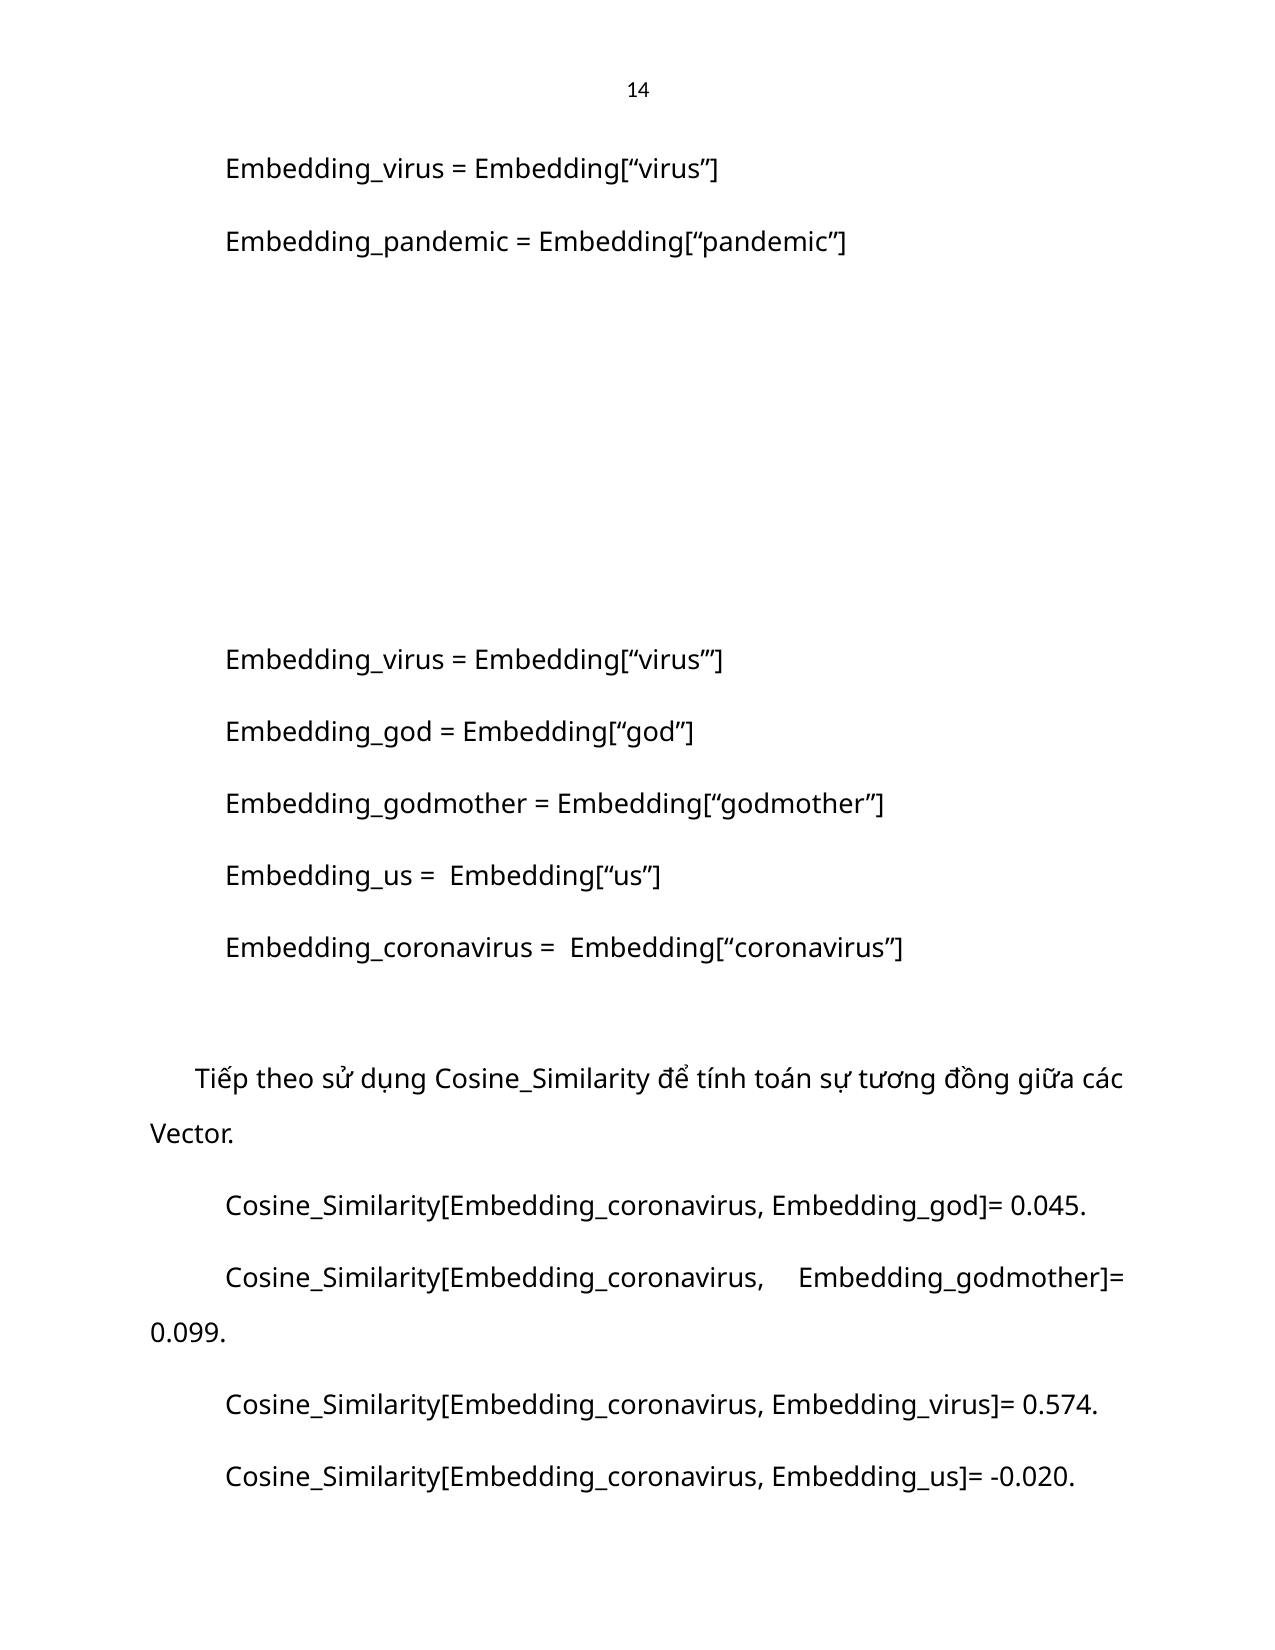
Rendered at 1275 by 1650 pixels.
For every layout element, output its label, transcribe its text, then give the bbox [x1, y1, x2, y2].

text Tiếp theo sử dụng Cosine_Similarity để tính toán sự tương đồng giữa các Vector. [150, 1059, 1125, 1151]
text Embedding_godmother = Embedding[“godmother”] [150, 784, 1125, 821]
text Embedding_god = Embedding[“god”] [150, 712, 1125, 749]
text Embedding_virus = Embedding[“virus’”] [150, 641, 1125, 677]
text Cosine_Similarity[Embedding_coronavirus, Embedding_god]= 0.045. [150, 1186, 1125, 1223]
text Cosine_Similarity[Embedding_coronavirus, Embedding_us]= -0.020. [150, 1458, 1125, 1494]
text Embedding_us = Embedding[“us”] [150, 856, 1125, 893]
text Cosine_Similarity[Embedding_coronavirus, Embedding_virus]= 0.574. [150, 1386, 1125, 1422]
text Embedding_pandemic = Embedding[“pandemic”] [150, 222, 1125, 259]
text Cosine_Similarity[Embedding_coronavirus, Embedding_godmother]= 0.099. [150, 1258, 1125, 1351]
text Embedding_virus = Embedding[“virus”] [150, 150, 1125, 187]
text Embedding_coronavirus = Embedding[“coronavirus”] [150, 928, 1125, 965]
